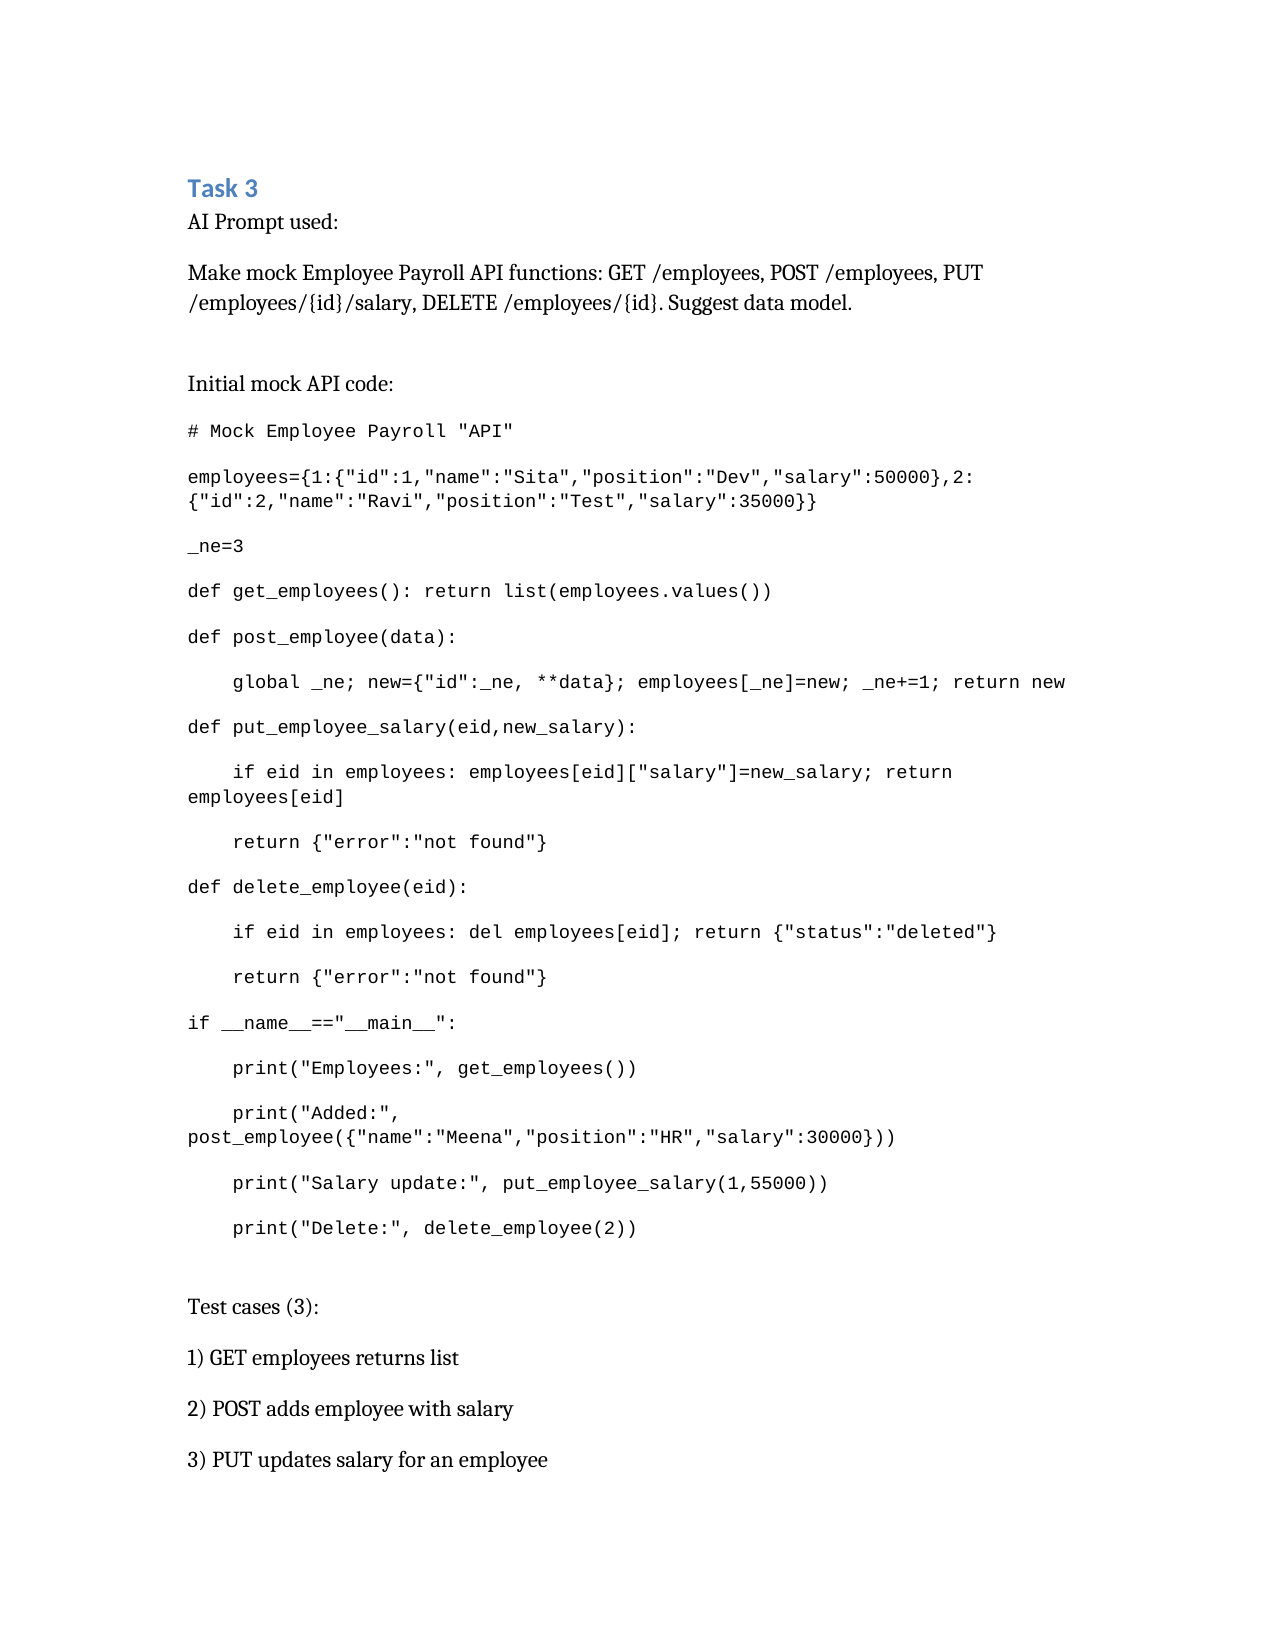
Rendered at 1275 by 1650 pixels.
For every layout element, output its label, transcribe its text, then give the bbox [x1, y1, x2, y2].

text Make mock Employee Payroll API functions: GET /employees, POST /employees, PUT /employees/{id}/salary, DELETE /employees/{id}. Suggest data model. [187, 260, 1087, 316]
text return {"error":"not found"} [187, 968, 1087, 989]
text if eid in employees: employees[eid]["salary"]=new_salary; return employees[eid] [187, 763, 1087, 809]
text if __name__=="__main__": [187, 1013, 1087, 1035]
text def post_employee(data): [187, 627, 1087, 649]
text Test cases (3): [187, 1264, 1087, 1321]
text print("Delete:", delete_employee(2)) [187, 1219, 1087, 1240]
text global _ne; new={"id":_ne, **data}; employees[_ne]=new; _ne+=1; return new [187, 673, 1087, 694]
text print("Added:", post_employee({"name":"Meena","position":"HR","salary":30000})) [187, 1104, 1087, 1149]
text AI Prompt used: [187, 209, 1087, 235]
text def delete_employee(eid): [187, 878, 1087, 899]
subtitle Task 3 [187, 171, 1087, 204]
text if eid in employees: del employees[eid]; return {"status":"deleted"} [187, 923, 1087, 944]
text def put_employee_salary(eid,new_salary): [187, 718, 1087, 739]
text 3) PUT updates salary for an employee [187, 1447, 1087, 1474]
text print("Salary update:", put_employee_salary(1,55000)) [187, 1173, 1087, 1195]
text return {"error":"not found"} [187, 833, 1087, 854]
text 2) POST adds employee with salary [187, 1396, 1087, 1423]
text def get_employees(): return list(employees.values()) [187, 582, 1087, 603]
text Initial mock API code: [187, 341, 1087, 398]
text # Mock Employee Payroll "API" [187, 422, 1087, 443]
text print("Employees:", get_employees()) [187, 1059, 1087, 1080]
text 1) GET employees returns list [187, 1345, 1087, 1372]
text employees={1:{"id":1,"name":"Sita","position":"Dev","salary":50000},2:{"id":2,"name":"Ravi","position":"Test","salary":35000}} [187, 467, 1087, 513]
text _ne=3 [187, 537, 1087, 558]
